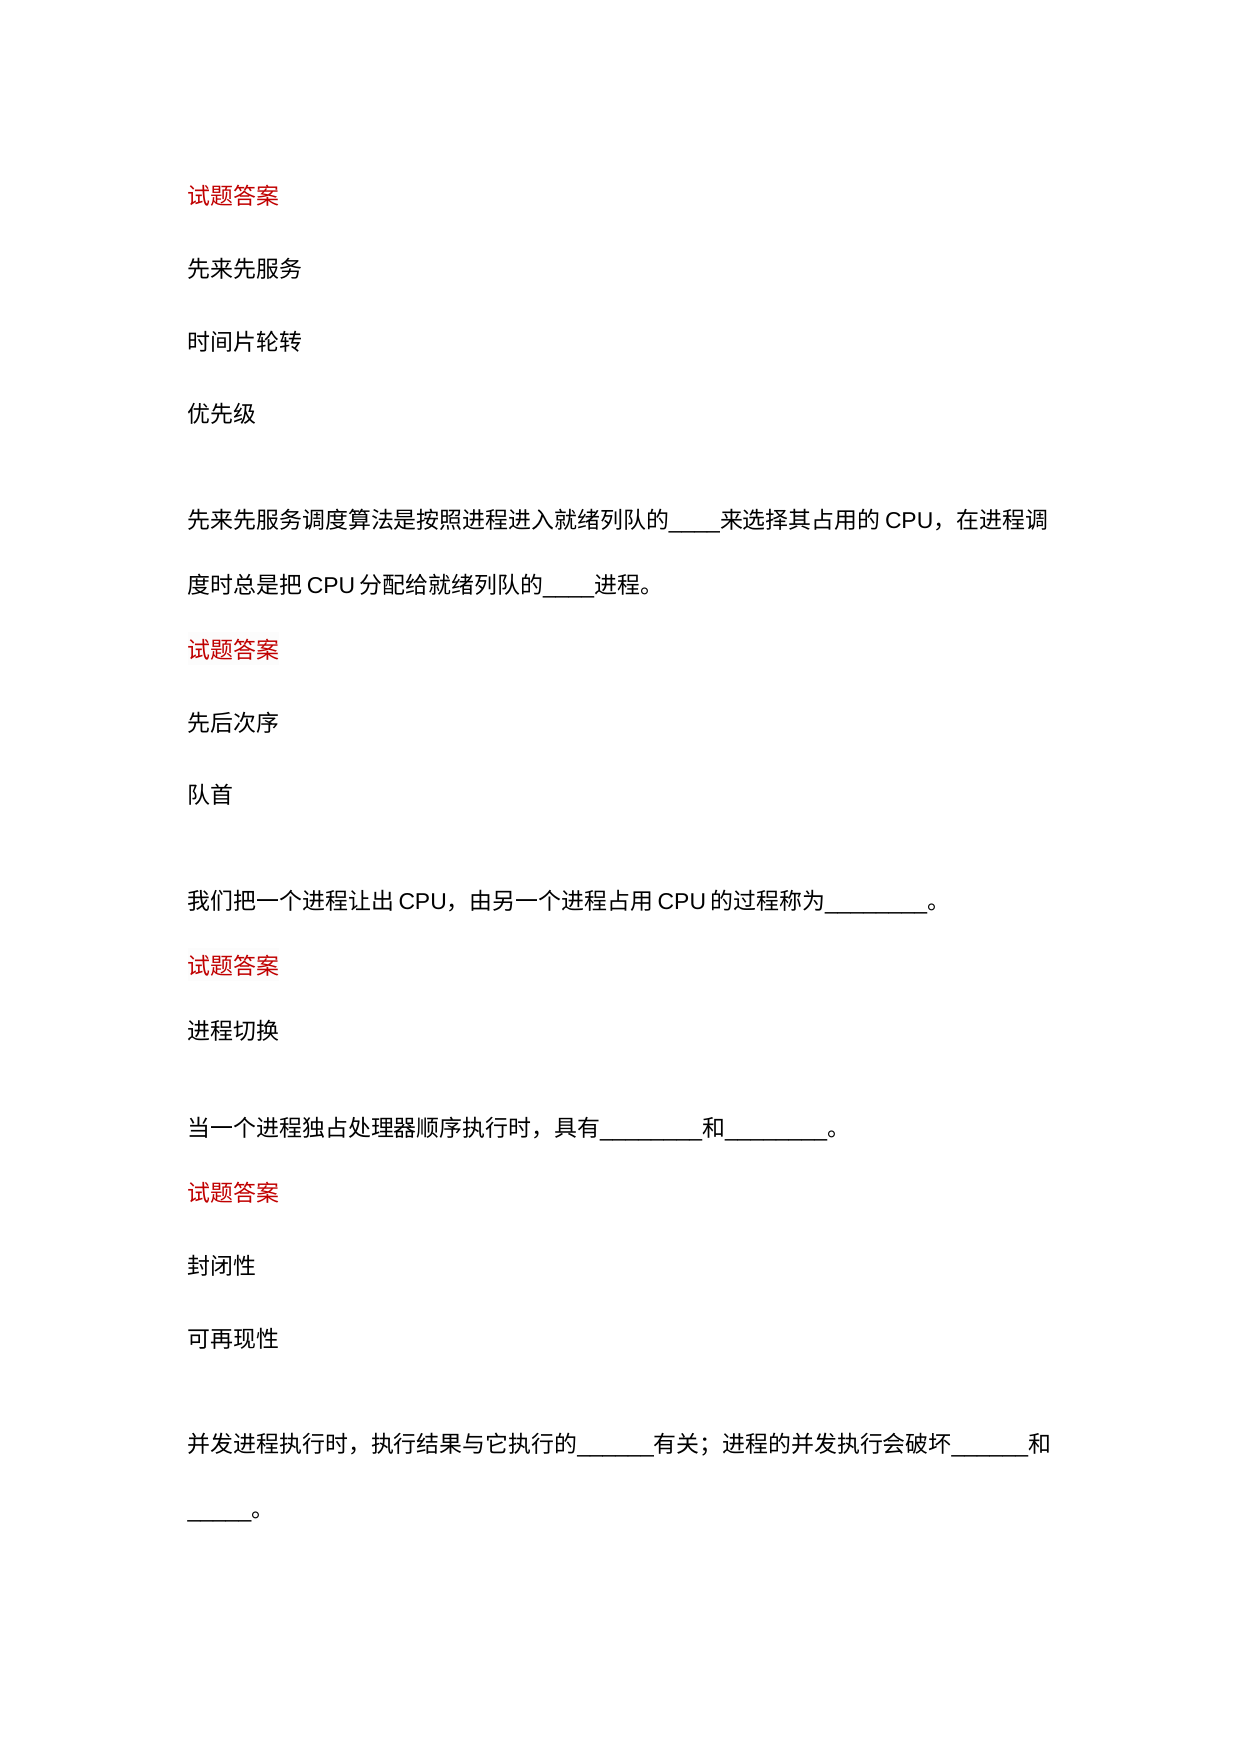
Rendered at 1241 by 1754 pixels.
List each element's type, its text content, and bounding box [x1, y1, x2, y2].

text 封闭性 [187, 1232, 1053, 1297]
text 并发进程执行时，执行结果与它执行的______有关；进程的并发执行会破坏______和_____。 [187, 1410, 1053, 1540]
text 先来先服务 [187, 235, 1053, 300]
text 进程切换 [187, 997, 1053, 1062]
text 试题答案 [187, 162, 1053, 227]
text 时间片轮转 [187, 308, 1053, 373]
text 试题答案 [187, 1159, 1053, 1224]
text 先来先服务调度算法是按照进程进入就绪列队的____来选择其占用的CPU，在进程调度时总是把CPU分配给就绪列队的____进程。 [187, 486, 1053, 616]
text 队首 [187, 761, 1053, 826]
text 当一个进程独占处理器顺序执行时，具有________和________。 [187, 1094, 1053, 1159]
text 我们把一个进程让出CPU，由另一个进程占用CPU的过程称为________。 [187, 867, 1053, 932]
text 试题答案 [187, 616, 1053, 681]
text 先后次序 [187, 688, 1053, 753]
text 优先级 [187, 380, 1053, 445]
text 试题答案 [187, 932, 1053, 997]
text 可再现性 [187, 1305, 1053, 1370]
